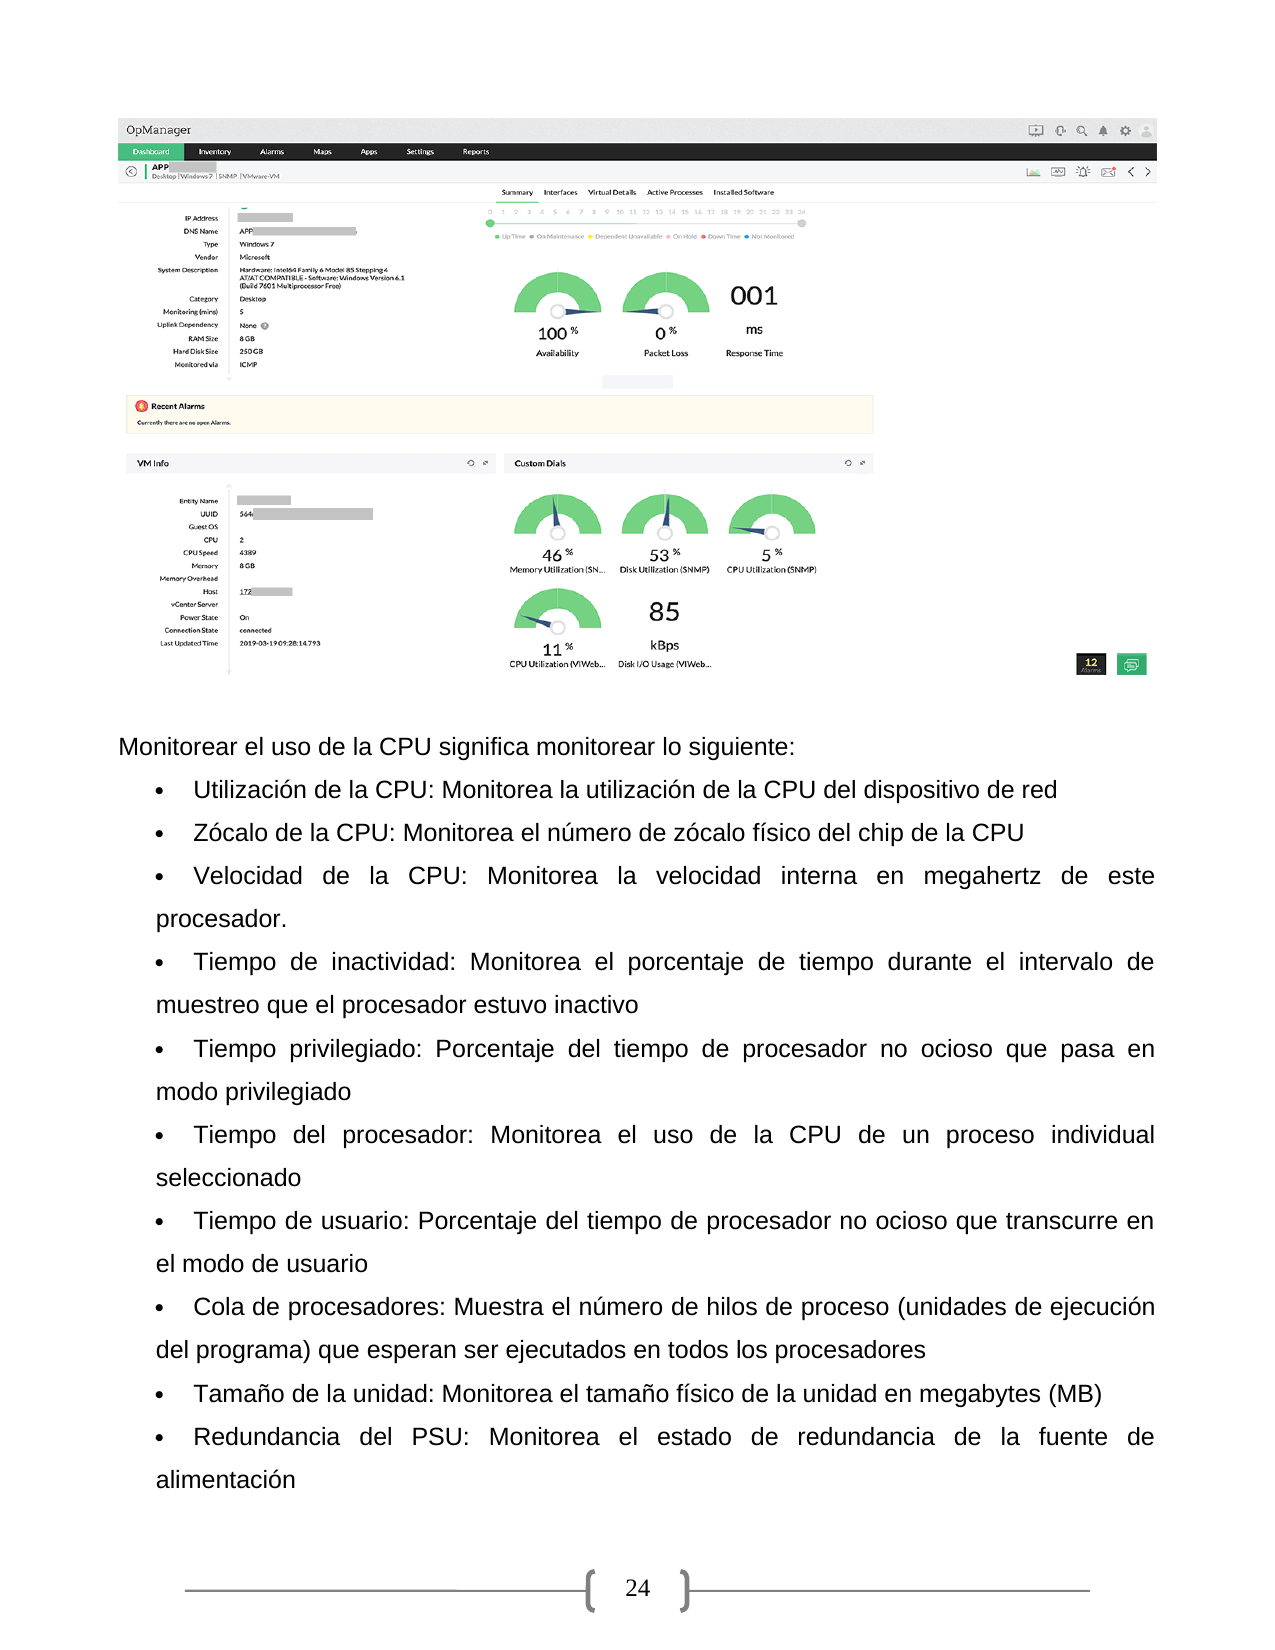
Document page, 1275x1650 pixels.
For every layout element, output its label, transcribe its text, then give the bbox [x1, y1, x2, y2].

list Tiempo de inactividad: Monitorea el porcentaje de tiempo durante el intervalo de muestreo que el procesador estuvo inactivo [156, 947, 1157, 1019]
list Utilización de la CPU: Monitorea la utilización de la CPU del dispositivo de red [156, 775, 1157, 803]
picture [118, 118, 1157, 675]
list Tamaño de la unidad: Monitorea el tamaño físico de la unidad en megabytes (MB) [156, 1378, 1157, 1407]
list Tiempo del procesador: Monitorea el uso de la CPU de un proceso individual seleccionado [156, 1120, 1157, 1192]
text Monitorear el uso de la CPU significa monitorear lo siguiente: [118, 732, 1157, 760]
list Redundancia del PSU: Monitorea el estado de redundancia de la fuente de alimentación [156, 1422, 1157, 1493]
list Tiempo de usuario: Porcentaje del tiempo de procesador no ocioso que transcurre en el modo de usuario [156, 1206, 1157, 1278]
list Velocidad de la CPU: Monitorea la velocidad interna en megahertz de este procesador. [156, 861, 1157, 933]
list Tiempo privilegiado: Porcentaje del tiempo de procesador no ocioso que pasa en modo privilegiado [156, 1033, 1157, 1105]
list Cola de procesadores: Muestra el número de hilos de proceso (unidades de ejecución del programa) que esperan ser ejecutados en todos los procesadores [156, 1292, 1157, 1364]
list Zócalo de la CPU: Monitorea el número de zócalo físico del chip de la CPU [156, 818, 1157, 847]
